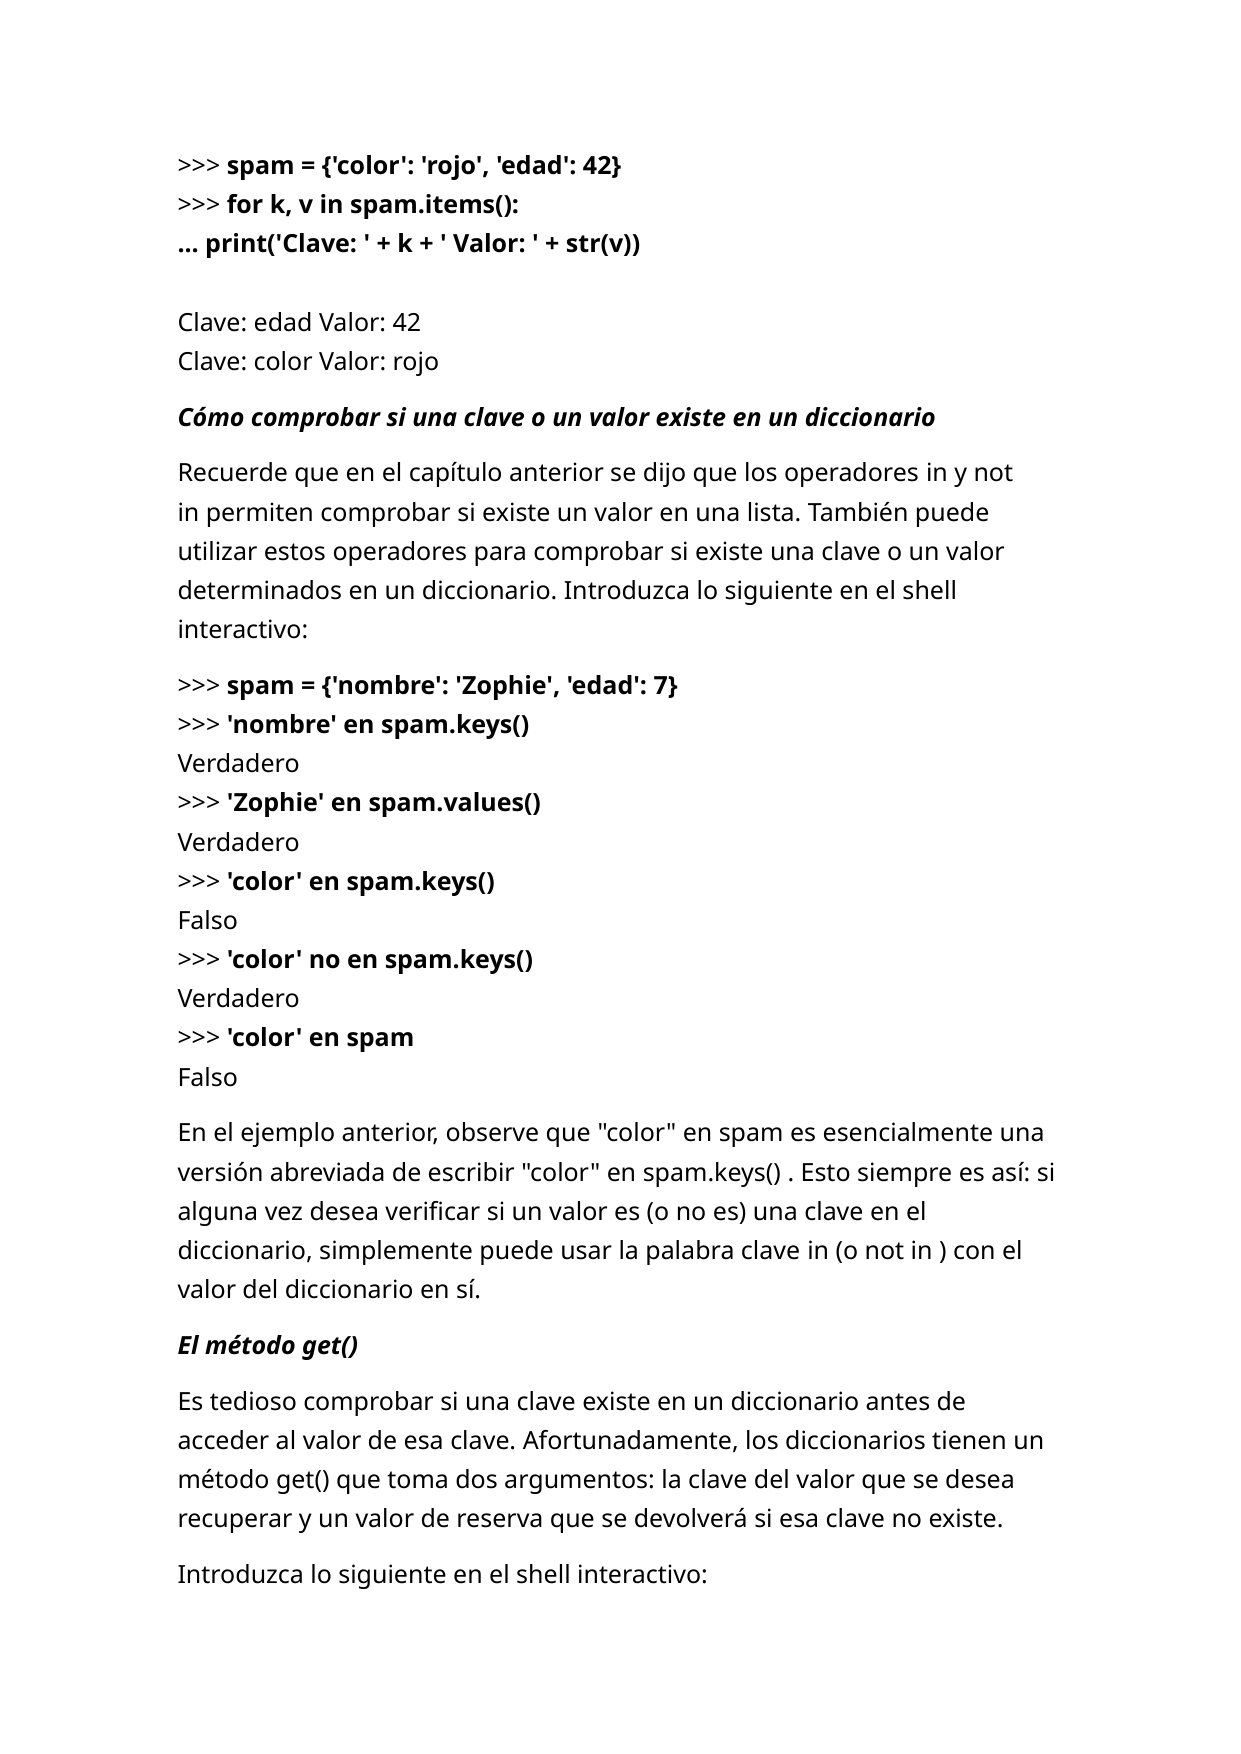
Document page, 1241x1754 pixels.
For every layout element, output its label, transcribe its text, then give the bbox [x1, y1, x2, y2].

text Es tedioso comprobar si una clave existe en un diccionario antes de acceder al valor de esa clave. Afortunadamente, los diccionarios tienen un método get() que toma dos argumentos: la clave del valor que se desea recuperar y un valor de reserva que se devolverá si esa clave no existe. [177, 1383, 1063, 1535]
text Cómo comprobar si una clave o un valor existe en un diccionario [177, 399, 1063, 433]
text Introduzca lo siguiente en el shell interactivo: [177, 1557, 1063, 1591]
text Recuerde que en el capítulo anterior se dijo que los operadores in y not in permiten comprobar si existe un valor en una lista. También puede utilizar estos operadores para comprobar si existe una clave o un valor determinados en un diccionario. Introduzca lo siguiente en el shell interactivo: [177, 455, 1063, 646]
text >>> spam = {'nombre': 'Zophie', 'edad': 7} >>> 'nombre' en spam.keys() Verdadero >>> 'Zophie' en spam.values() Verdadero >>> 'color' en spam.keys() Falso >>> 'color' no en spam.keys() Verdadero >>> 'color' en spam Falso [177, 668, 1063, 1093]
text En el ejemplo anterior, observe que "color" en spam es esencialmente una versión abreviada de escribir "color" en spam.keys() . Esto siempre es así: si alguna vez desea verificar si un valor es (o no es) una clave en el diccionario, simplemente puede usar la palabra clave in (o not in ) con el valor del diccionario en sí. [177, 1115, 1063, 1306]
text >>> spam = {'color': 'rojo', 'edad': 42} >>> for k, v in spam.items(): ... print('Clave: ' + k + ' Valor: ' + str(v)) Clave: edad Valor: 42 Clave: color Valor: rojo [177, 148, 1063, 377]
text El método get() [177, 1328, 1063, 1362]
